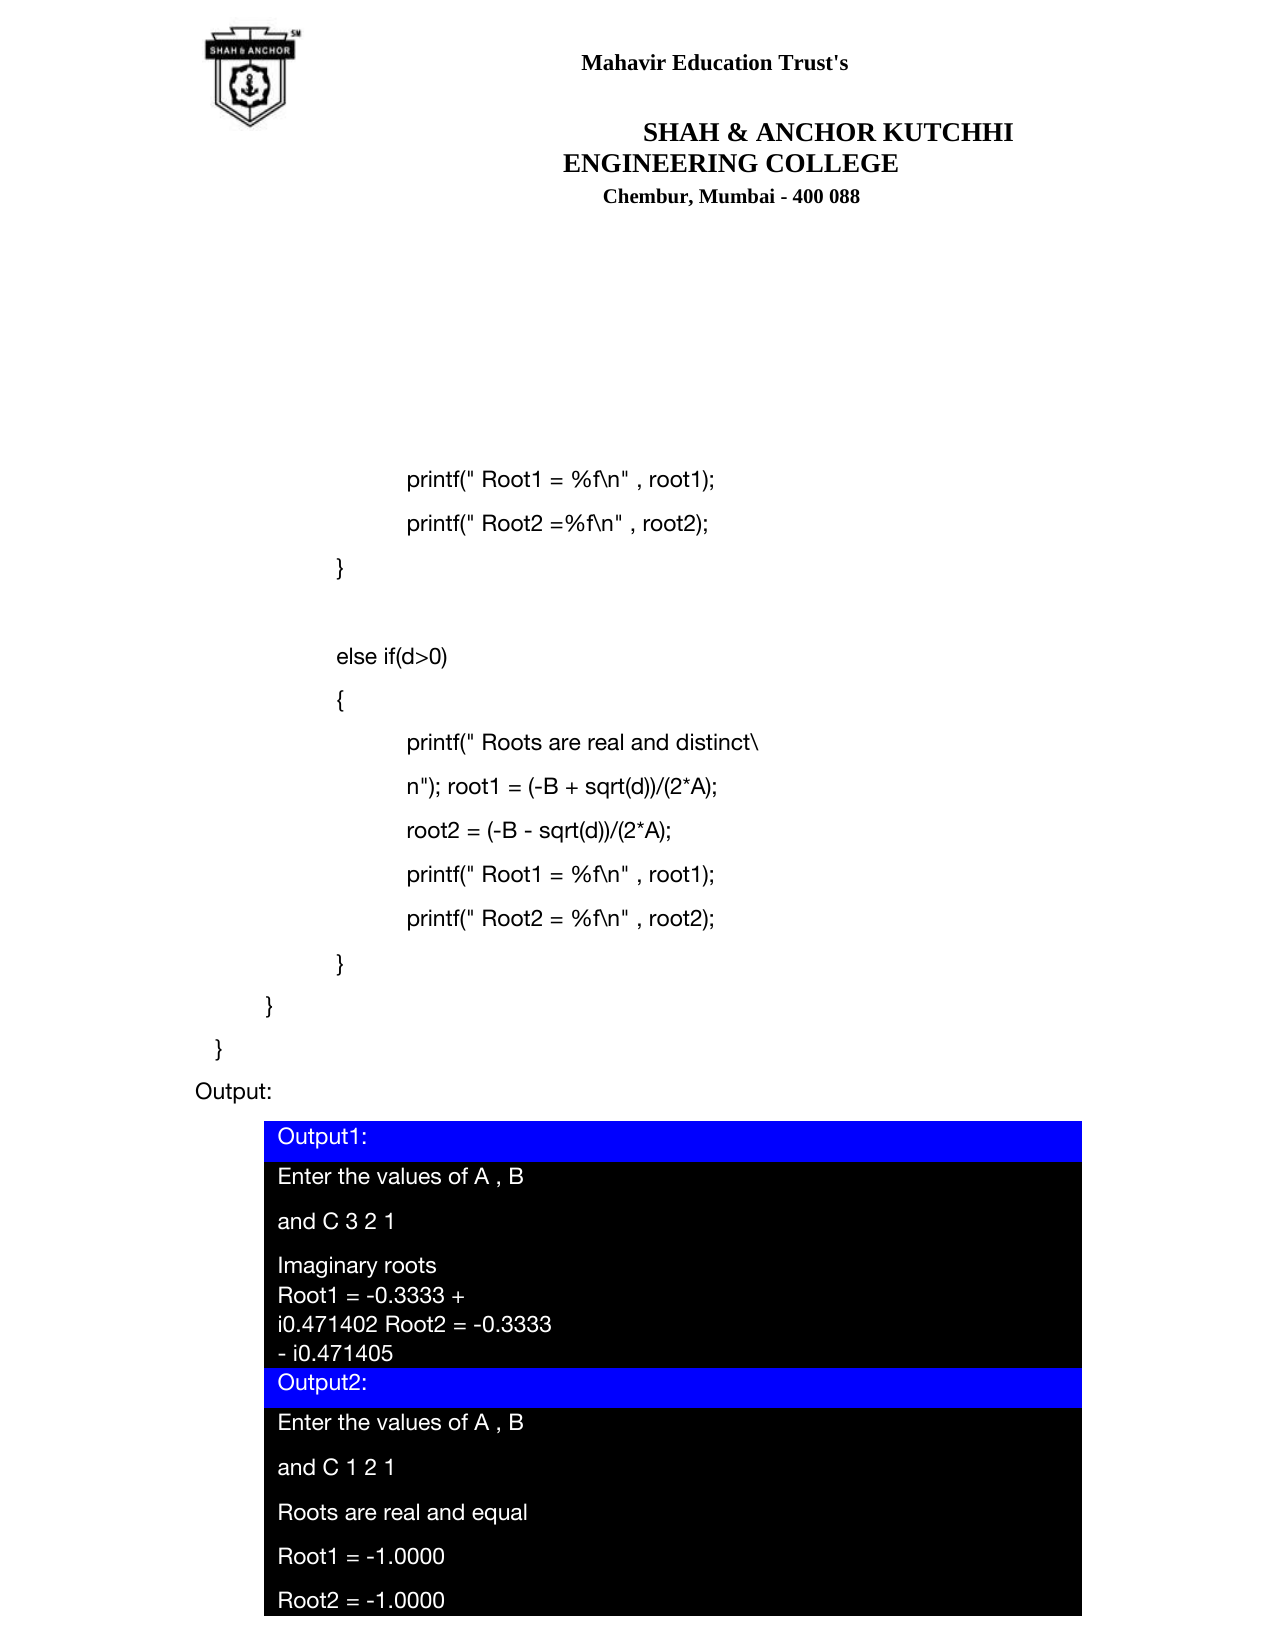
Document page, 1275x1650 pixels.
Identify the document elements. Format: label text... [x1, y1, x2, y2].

picture [201, 17, 305, 131]
text else if(d>0) [336, 642, 1104, 671]
table_cell Enter the values of A , B and C 3 2 1 Imaginary roots Root1 = -0.3333 + i0.471402 Root2 = -0.3333 - i0.471405 [264, 1162, 1082, 1368]
subtitle } [336, 553, 1104, 582]
text root2 = (-B - sqrt(d))/(2*A); printf(" Root1 = %f\n" , root1); printf(" Root2 = %f\n" , root2); [406, 816, 723, 933]
subtitle } [195, 1034, 1104, 1063]
subtitle } [336, 949, 1104, 977]
text Output: [195, 1077, 1104, 1106]
text printf(" Roots are real and distinct\n"); root1 = (-B + sqrt(d))/(2*A); [406, 728, 785, 801]
table_cell Output2: [264, 1368, 1082, 1408]
table_cell Enter the values of A , B and C 1 2 1 Roots are real and equal Root1 = -1.0000 Root2 = -1.0000 [264, 1408, 1082, 1616]
table_header Output1: [264, 1121, 1082, 1162]
text printf(" Root1 = %f\n" , root1); printf(" Root2 =%f\n" , root2); [406, 465, 723, 538]
text } [265, 991, 1104, 1020]
subtitle { [336, 685, 1104, 714]
